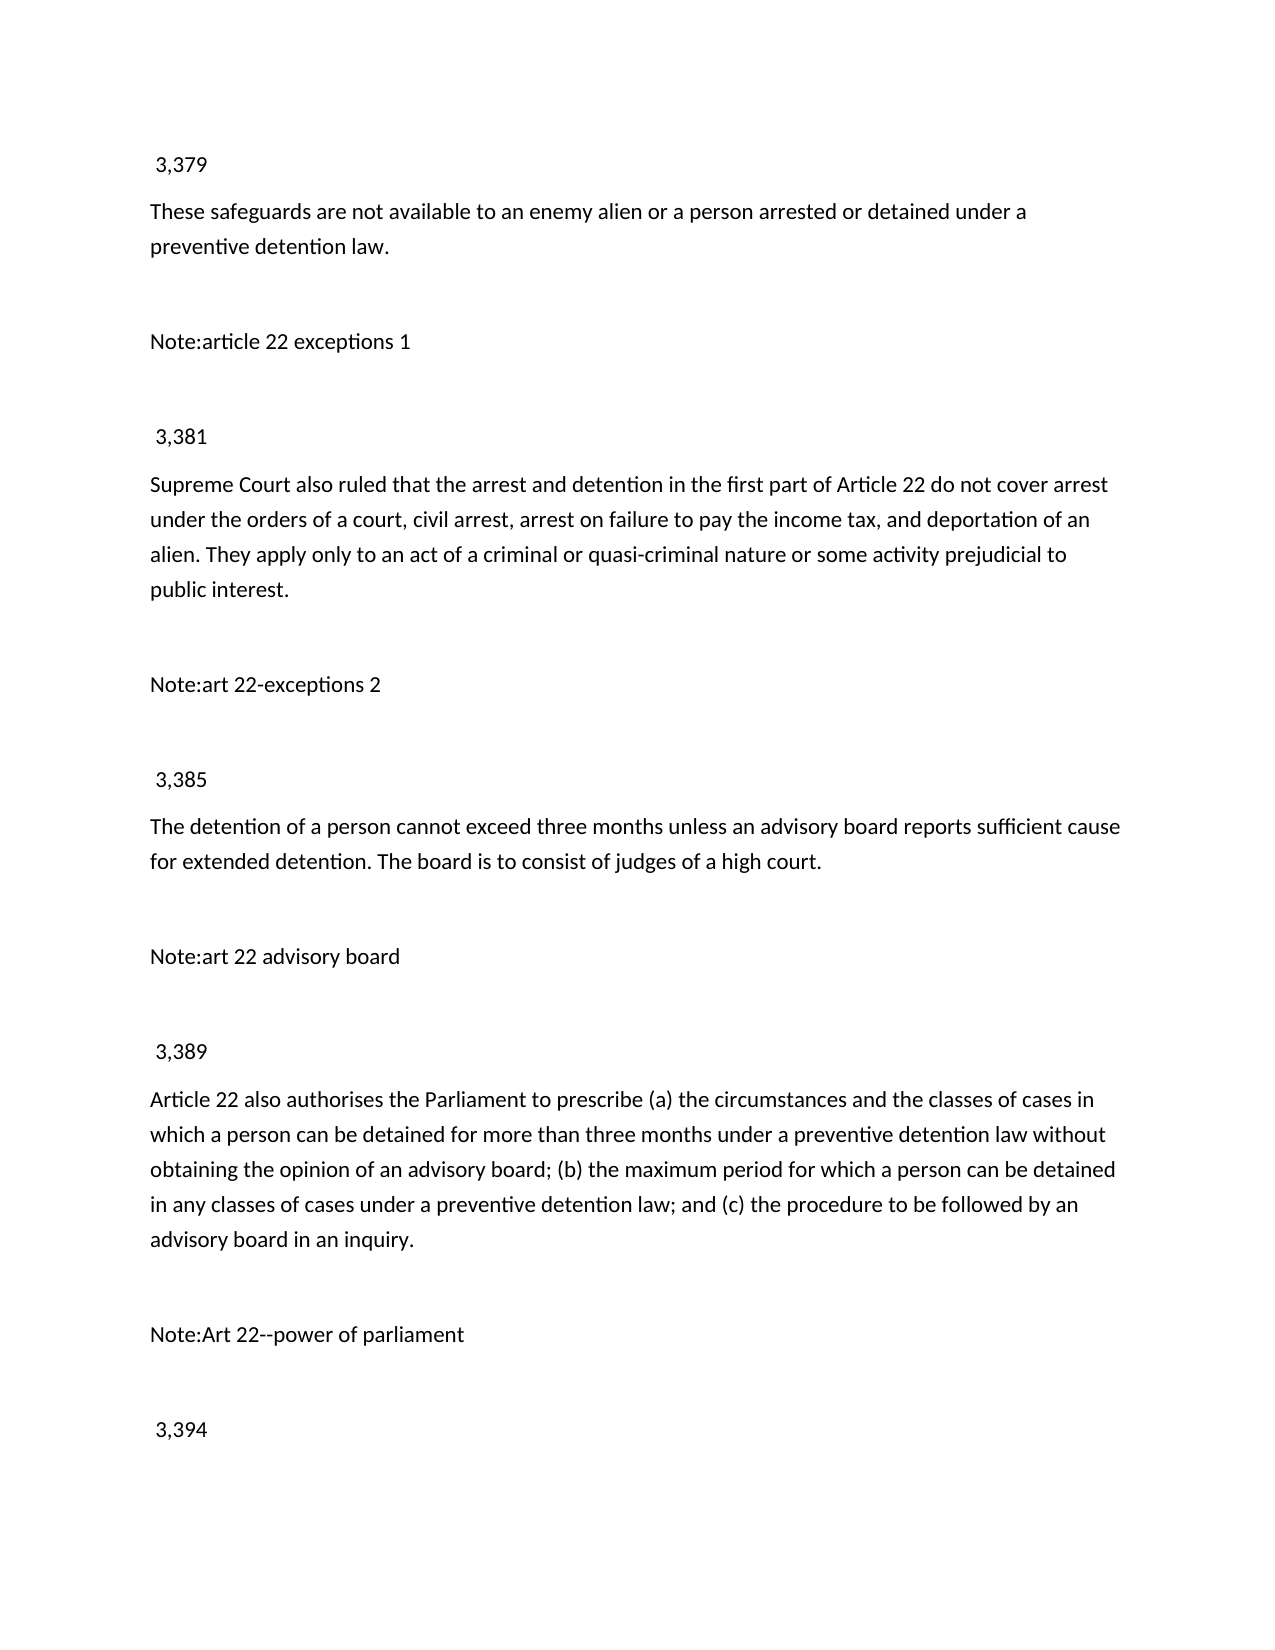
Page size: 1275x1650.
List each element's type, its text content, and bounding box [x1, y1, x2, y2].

text The detention of a person cannot exceed three months unless an advisory board reports sufficient cause for extended detention. The board is to consist of judges of a high court. [150, 812, 1125, 876]
text 3,389 [150, 1037, 1125, 1066]
text 3,379 [150, 150, 1125, 178]
text 3,394 [150, 1415, 1125, 1443]
text Note:art 22-exceptions 2 [150, 670, 1125, 698]
text These safeguards are not available to an enemy alien or a person arrested or detained under a preventive detention law. [150, 197, 1125, 261]
text Note:Art 22--power of parliament [150, 1320, 1125, 1348]
text Supreme Court also ruled that the arrest and detention in the first part of Article 22 do not cover arrest under the orders of a court, civil arrest, arrest on failure to pay the income tax, and deportation of an alien. They apply only to an act of a criminal or quasi-criminal nature or some activity prejudicial to public interest. [150, 470, 1125, 603]
text Article 22 also authorises the Parliament to prescribe (a) the circumstances and the classes of cases in which a person can be detained for more than three months under a preventive detention law without obtaining the opinion of an advisory board; (b) the maximum period for which a person can be detained in any classes of cases under a preventive detention law; and (c) the procedure to be followed by an advisory board in an inquiry. [150, 1085, 1125, 1253]
text Note:art 22 advisory board [150, 942, 1125, 971]
text 3,385 [150, 765, 1125, 793]
text 3,381 [150, 422, 1125, 451]
text Note:article 22 exceptions 1 [150, 327, 1125, 356]
